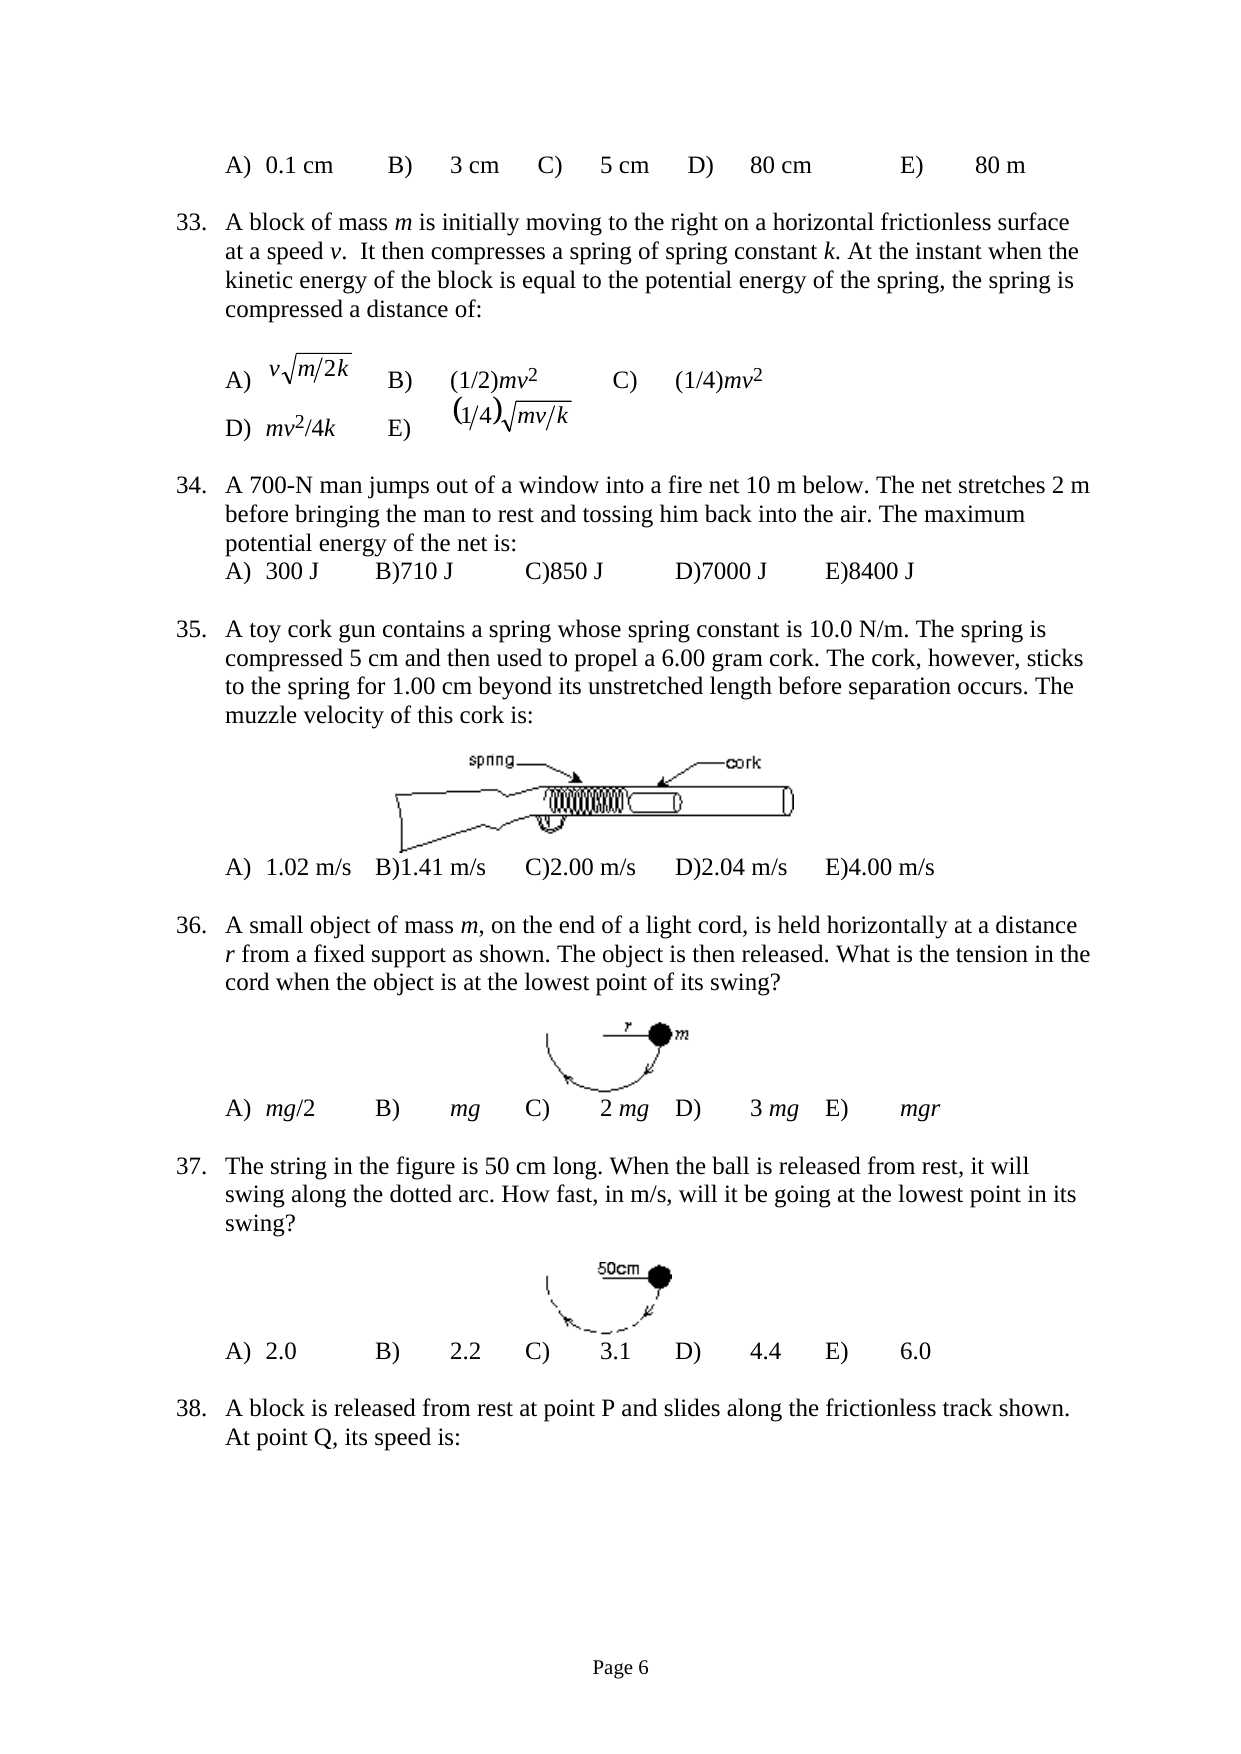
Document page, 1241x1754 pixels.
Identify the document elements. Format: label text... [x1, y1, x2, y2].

picture [395, 754, 794, 853]
text 35. A toy cork gun contains a spring whose spring constant is 10.0 N/m. The spring is compressed 5 cm and then used to propel a 6.00 gram cork. The cork, however, sticks to the spring for 1.00 cm beyond its unstretched length before separation occurs. The muzzle velocity of this cork is: [150, 614, 1091, 729]
text A) 2.0 B) 2.2 C) 3.1 D) 4.4 E) 6.0 [150, 1336, 1091, 1364]
text D) mv2/4k E) [150, 394, 1091, 441]
text 36. A small object of mass m, on the end of a light cord, is held horizontally at a distance r from a fixed support as shown. The object is then released. What is the tension in the cord when the object is at the lowest point of its swing? [150, 910, 1091, 996]
picture [545, 1021, 690, 1094]
text A) mg/2 B) mg C) 2 mg D) 3 mg E) mgr [150, 1093, 1091, 1122]
text 33. A block of mass m is initially moving to the right on a horizontal frictionless surface at a speed v. It then compresses a spring of spring constant k. At the instant when the kinetic energy of the block is equal to the potential energy of the spring, the spring is compressed a distance of: [150, 207, 1091, 322]
text A) 0.1 cm B) 3 cm C) 5 cm D) 80 cm E) 80 m [150, 150, 1091, 179]
text A) B) (1/2)mv2 C) (1/4)mv2 [150, 348, 1091, 394]
text 38. A block is released from rest at point P and slides along the frictionless track shown. At point Q, its speed is: [150, 1393, 1091, 1451]
text 34. A 700-N man jumps out of a window into a fire net 10 m below. The net stretches 2 m before bringing the man to rest and tossing him back into the air. The maximum potential energy of the net is: [150, 470, 1091, 556]
text A) 300 J B)710 J C)850 J D)7000 J E)8400 J [150, 556, 1091, 585]
text 37. The string in the figure is 50 cm long. When the ball is released from rest, it will swing along the dotted arc. How fast, in m/s, will it be going at the lowest point in its swing? [150, 1151, 1091, 1237]
picture [545, 1262, 672, 1336]
text A) 1.02 m/s B)1.41 m/s C)2.00 m/s D)2.04 m/s E)4.00 m/s [150, 852, 1091, 881]
